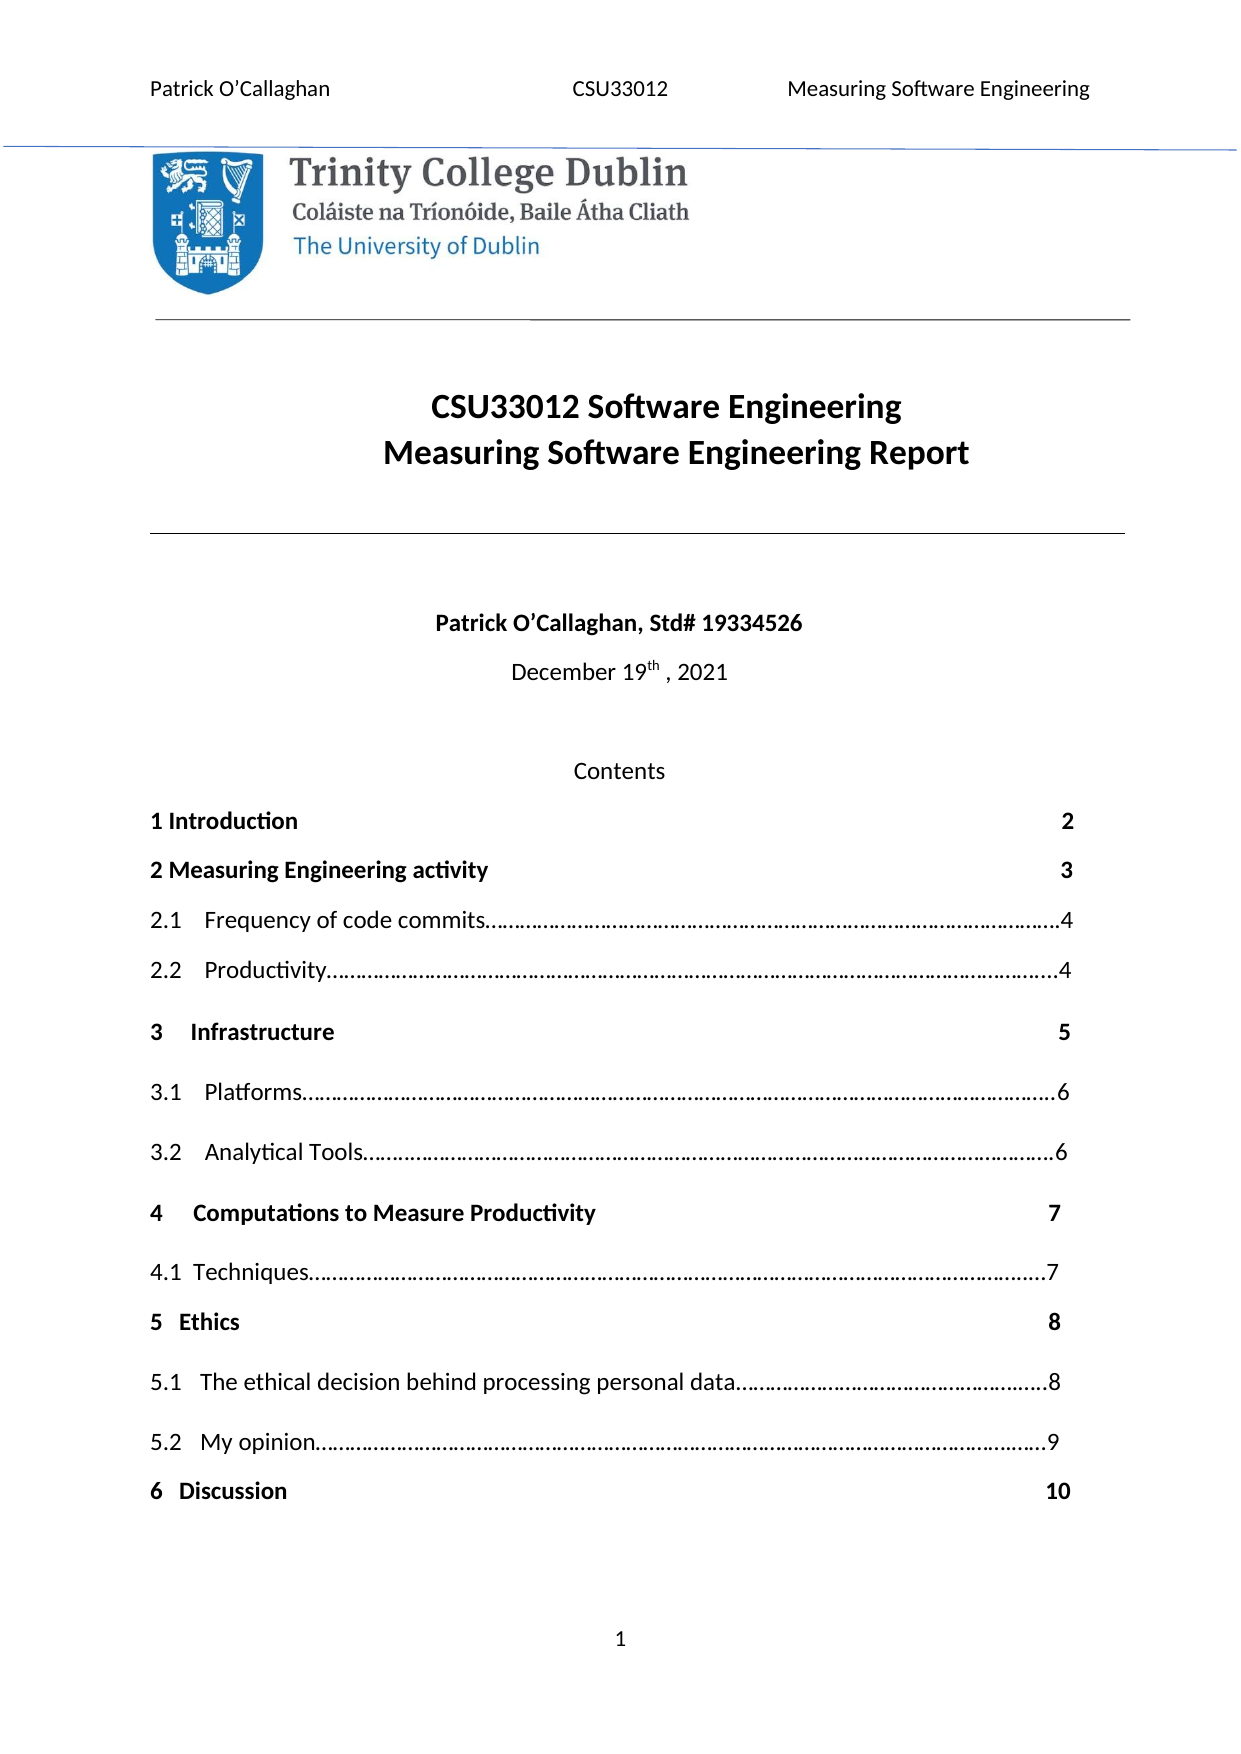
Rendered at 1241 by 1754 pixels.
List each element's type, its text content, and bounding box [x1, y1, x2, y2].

picture [150, 150, 691, 297]
text Patrick O’Callaghan, Std# 19334526 [192, 607, 1046, 637]
text Contents [193, 755, 1046, 786]
subtitle Measuring Software Engineering Report [261, 432, 1073, 472]
text December 19th , 2021 [193, 656, 1046, 687]
subtitle CSU33012 Software Engineering [259, 387, 1073, 427]
